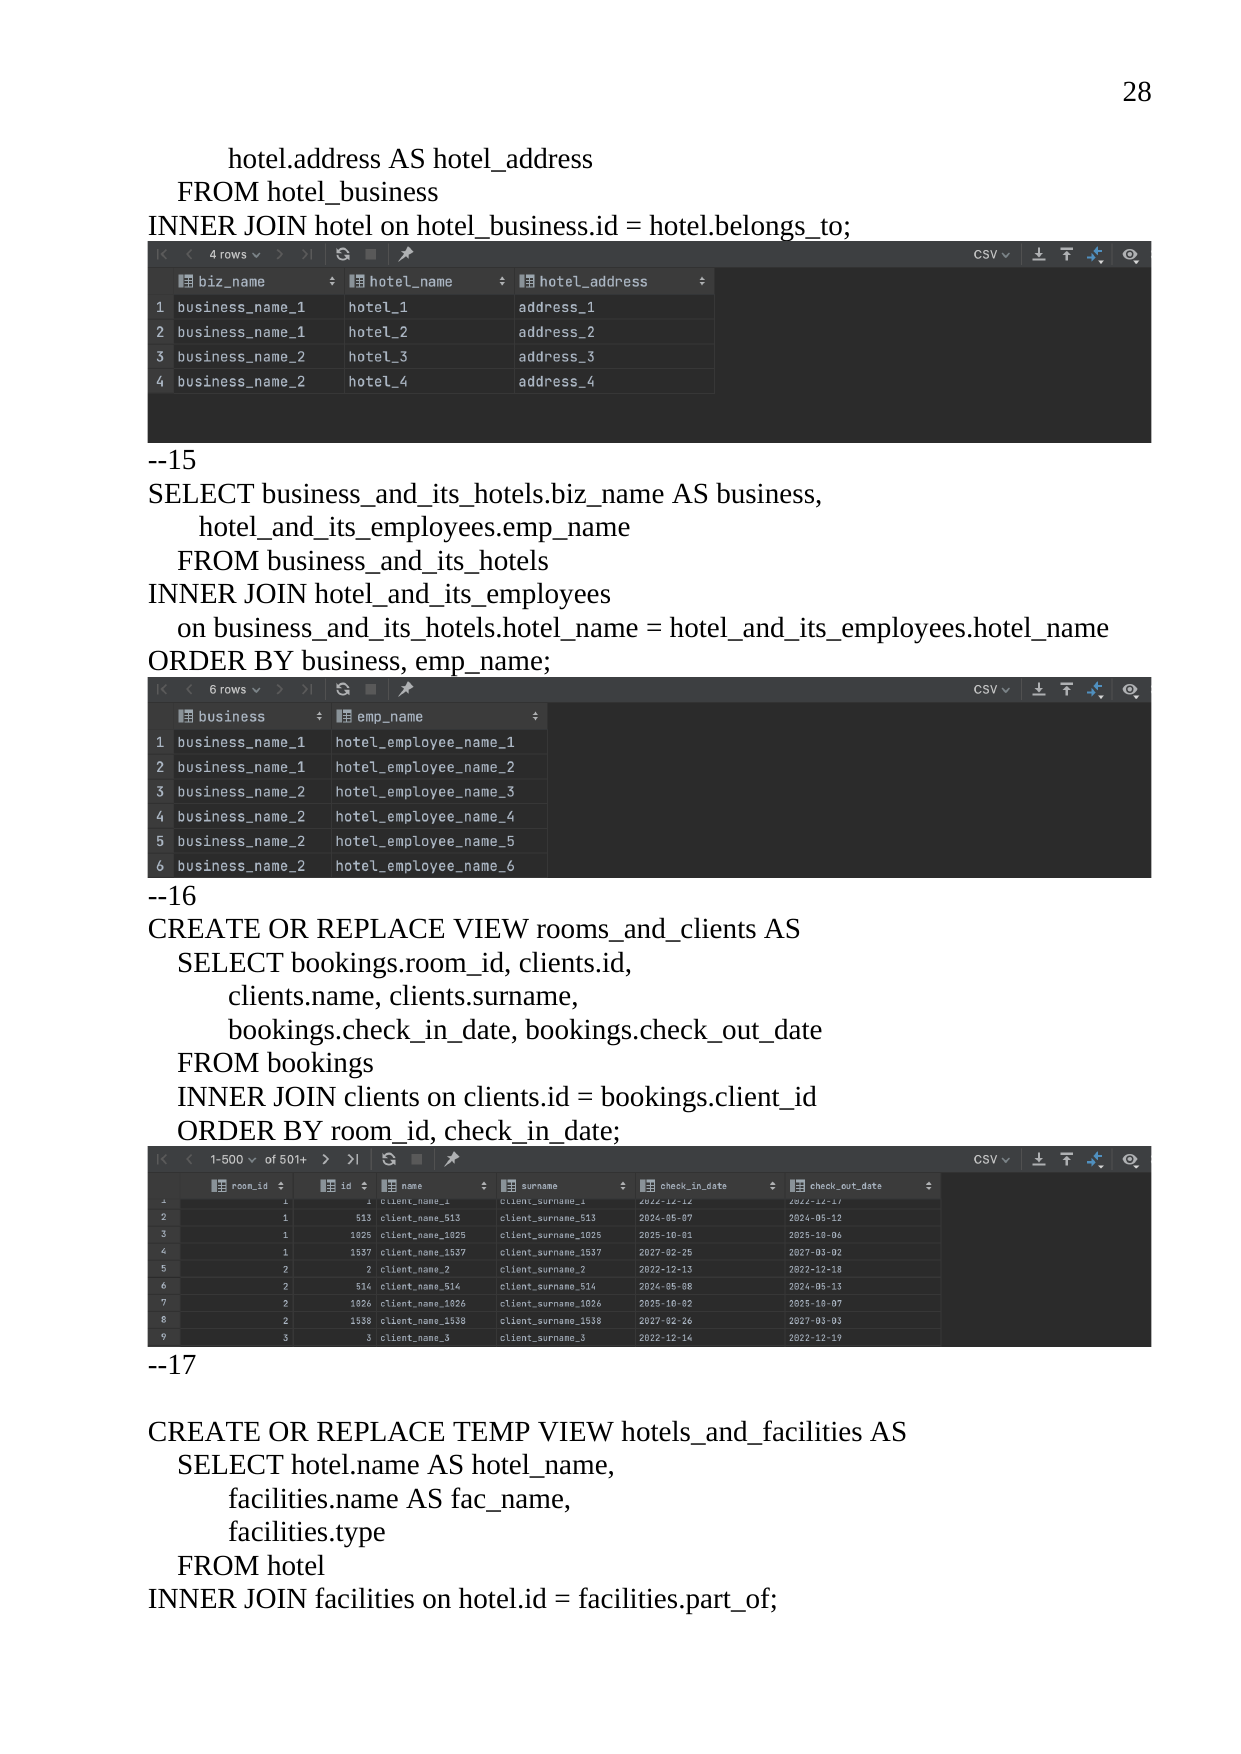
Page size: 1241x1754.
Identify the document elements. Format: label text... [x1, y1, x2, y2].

picture [147, 241, 1152, 443]
text --15 SELECT business_and_its_hotels.biz_name AS business, hotel_and_its_employees.emp_name FROM business_and_its_hotels INNER JOIN hotel_and_its_employees on business_and_its_hotels.hotel_name = hotel_and_its_employees.hotel_name ORDER BY business, emp_name; [148, 443, 1152, 677]
text --17 CREATE OR REPLACE TEMP VIEW hotels_and_facilities AS SELECT hotel.name AS hotel_name, facilities.name AS fac_name, facilities.type FROM hotel INNER JOIN facilities on hotel.id = facilities.part_of; [148, 1347, 1152, 1615]
picture [147, 677, 1152, 878]
text --16 CREATE OR REPLACE VIEW rooms_and_clients AS SELECT bookings.room_id, clients.id, clients.name, clients.surname, bookings.check_in_date, bookings.check_out_date FROM bookings INNER JOIN clients on clients.id = bookings.client_id ORDER BY room_id, check_in_date; [148, 878, 1152, 1146]
picture [147, 1146, 1152, 1347]
